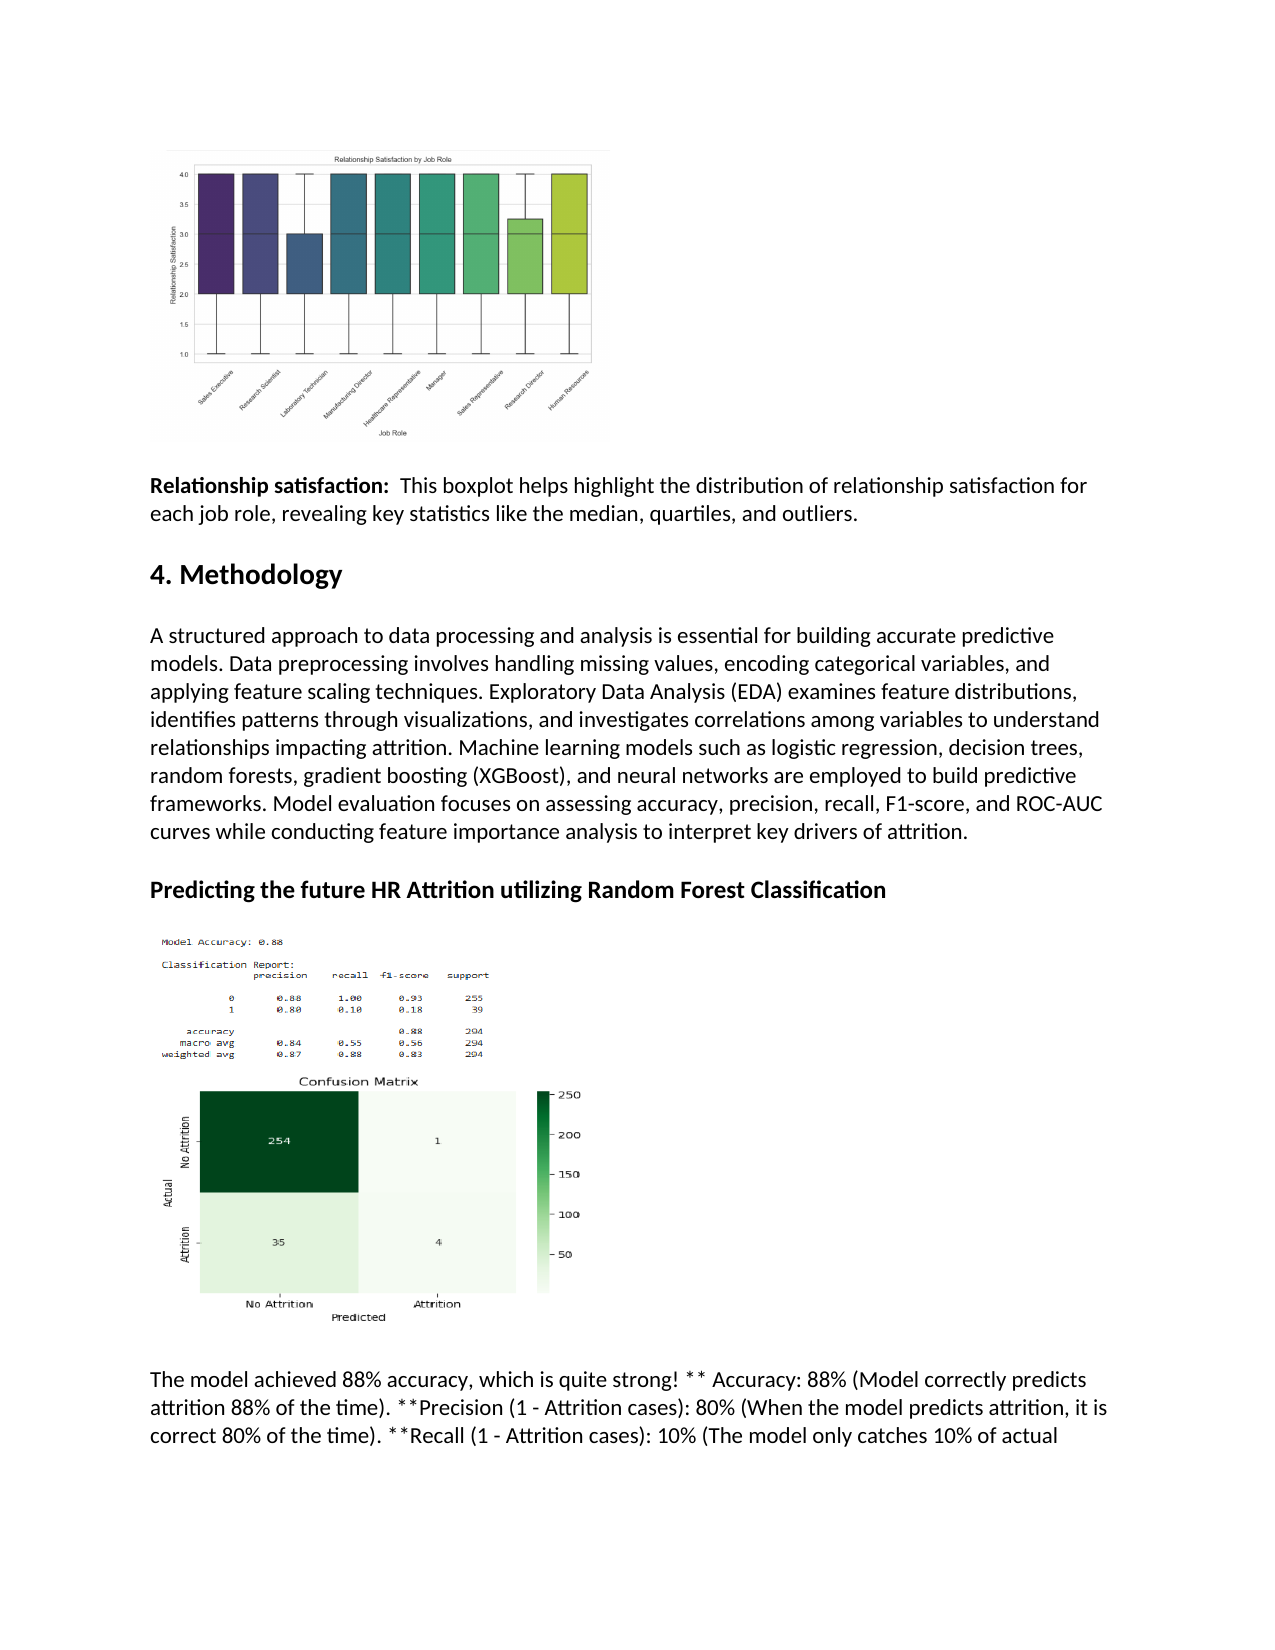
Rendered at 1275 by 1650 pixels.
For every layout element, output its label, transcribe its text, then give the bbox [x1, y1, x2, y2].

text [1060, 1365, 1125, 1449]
text A structured approach to data processing and analysis is essential for building accurate predictive models. Data preprocessing involves handling missing values, encoding categorical variables, and applying feature scaling techniques. Exploratory Data Analysis (EDA) examines feature distributions, identifies patterns through visualizations, and investigates correlations among variables to understand relationships impacting attrition. Machine learning models such as logistic regression, decision trees, random forests, gradient boosting (XGBoost), and neural networks are employed to build predictive frameworks. Model evaluation focuses on assessing accuracy, precision, recall, F1-score, and ROC-AUC curves while conducting feature importance analysis to interpret key drivers of attrition. [150, 621, 1125, 845]
text Relationship satisfaction: This boxplot helps highlight the distribution of relationship satisfaction for each job role, revealing key statistics like the median, quartiles, and outliers. [150, 471, 1125, 527]
picture [150, 933, 613, 1336]
text 4. Methodology [150, 556, 1125, 592]
picture [150, 150, 611, 442]
text Predicting the future HR Attrition utilizing Random Forest Classification [150, 874, 1125, 905]
